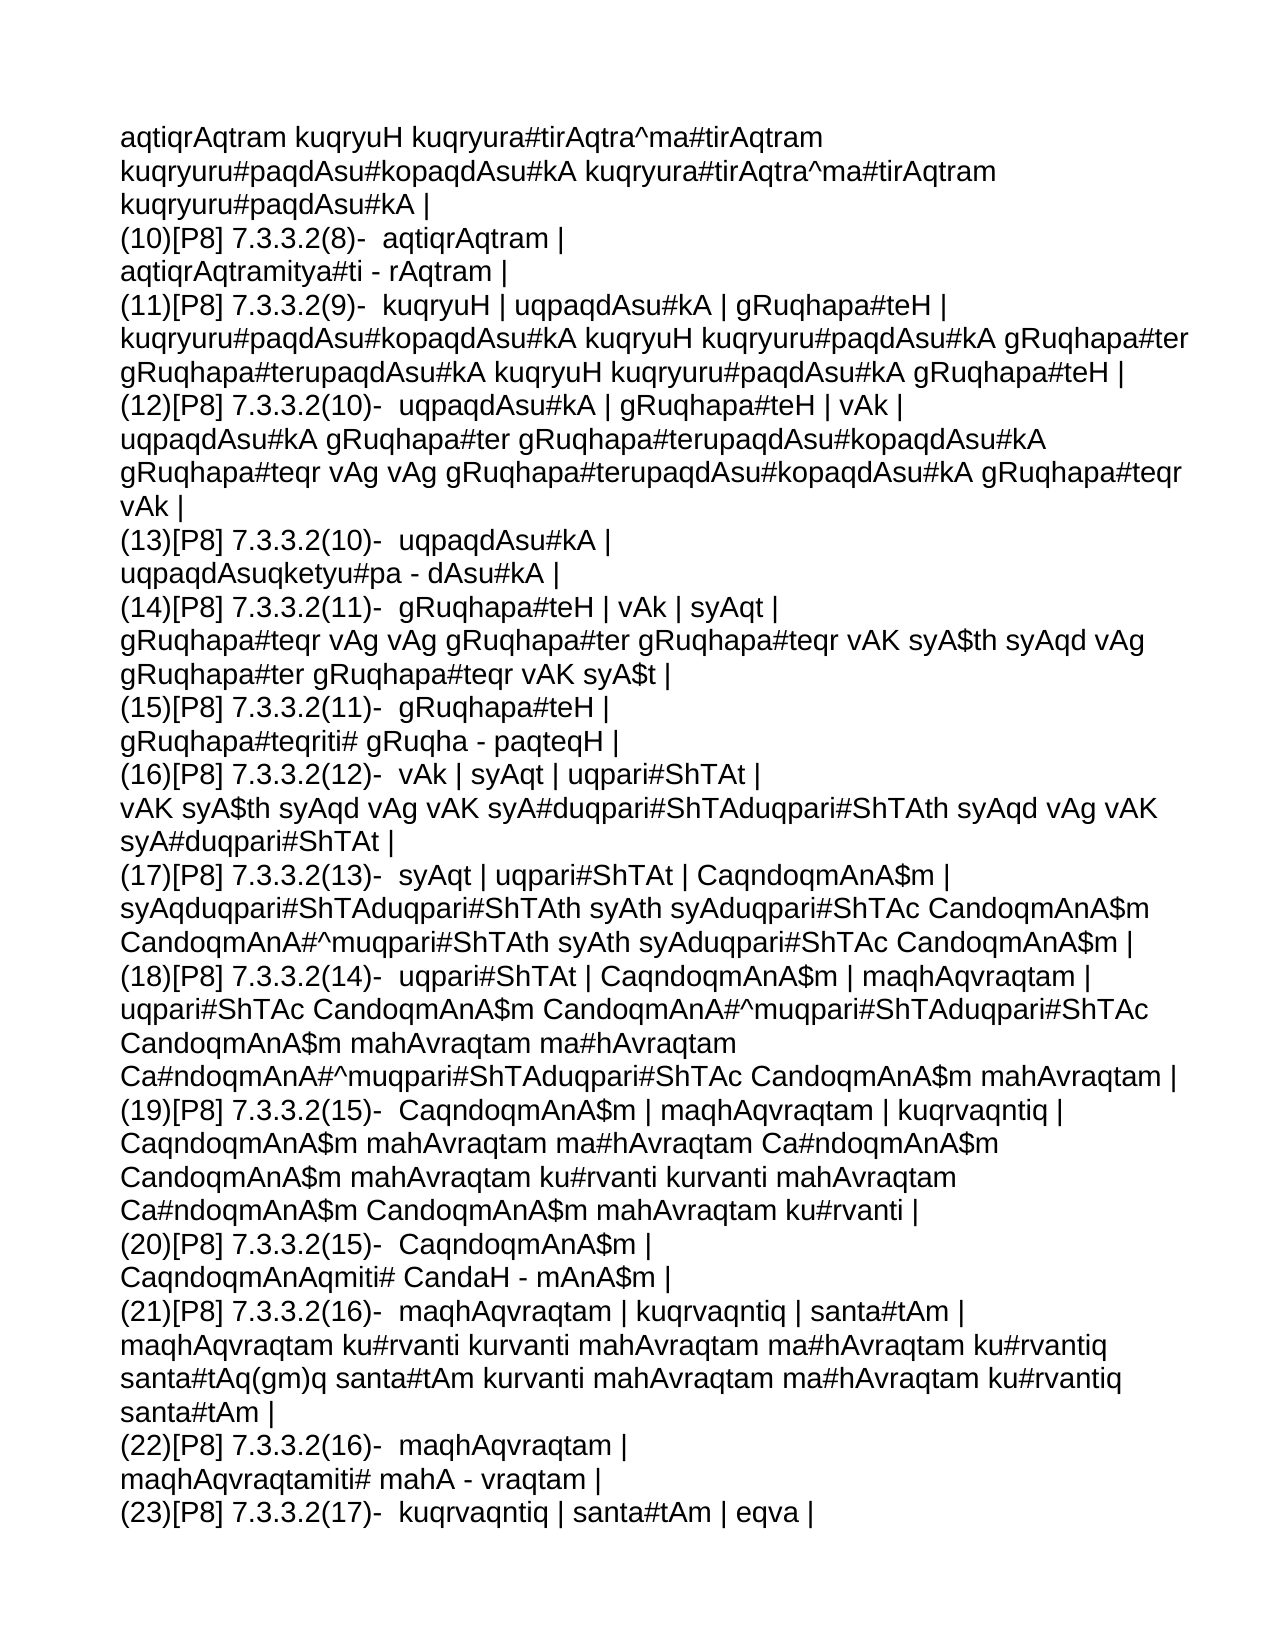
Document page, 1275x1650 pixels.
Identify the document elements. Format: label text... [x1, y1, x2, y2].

text CaqndoqmAnA$m mahAvraqtam ma#hAvraqtam Ca#ndoqmAnA$m CandoqmAnA$m mahAvraqtam ku#rvanti kurvanti mahAvraqtam Ca#ndoqmAnA$m CandoqmAnA$m mahAvraqtam ku#rvanti | [120, 1126, 1200, 1227]
text (17)[P8] 7.3.3.2(13)- syAqt | uqpari#ShTAt | CaqndoqmAnA$m | [120, 858, 1200, 891]
text (16)[P8] 7.3.3.2(12)- vAk | syAqt | uqpari#ShTAt | [120, 757, 1200, 791]
text gRuqhapa#teqriti# gRuqha - paqteqH | [120, 724, 1200, 757]
text (10)[P8] 7.3.3.2(8)- aqtiqrAqtram | [120, 221, 1200, 254]
text maqhAqvraqtamiti# mahA - vraqtam | [120, 1462, 1200, 1495]
text (19)[P8] 7.3.3.2(15)- CaqndoqmAnA$m | maqhAqvraqtam | kuqrvaqntiq | [120, 1093, 1200, 1126]
text (15)[P8] 7.3.3.2(11)- gRuqhapa#teH | [120, 690, 1200, 724]
text CaqndoqmAnAqmiti# CandaH - mAnA$m | [120, 1260, 1200, 1294]
text (22)[P8] 7.3.3.2(16)- maqhAqvraqtam | [120, 1428, 1200, 1462]
text uqpari#ShTAc CandoqmAnA$m CandoqmAnA#^muqpari#ShTAduqpari#ShTAc CandoqmAnA$m mahAvraqtam ma#hAvraqtam Ca#ndoqmAnA#^muqpari#ShTAduqpari#ShTAc CandoqmAnA$m mahAvraqtam | [120, 992, 1200, 1093]
text maqhAqvraqtam ku#rvanti kurvanti mahAvraqtam ma#hAvraqtam ku#rvantiq santa#tAq(gm)q santa#tAm kurvanti mahAvraqtam ma#hAvraqtam ku#rvantiq santa#tAm | [120, 1327, 1200, 1428]
text (13)[P8] 7.3.3.2(10)- uqpaqdAsu#kA | [120, 522, 1200, 556]
text (21)[P8] 7.3.3.2(16)- maqhAqvraqtam | kuqrvaqntiq | santa#tAm | [120, 1294, 1200, 1327]
text (14)[P8] 7.3.3.2(11)- gRuqhapa#teH | vAk | syAqt | [120, 589, 1200, 623]
text (12)[P8] 7.3.3.2(10)- uqpaqdAsu#kA | gRuqhapa#teH | vAk | [120, 388, 1200, 422]
text vAK syA$th syAqd vAg vAK syA#duqpari#ShTAduqpari#ShTAth syAqd vAg vAK syA#duqpari#ShTAt | [120, 791, 1200, 858]
text (11)[P8] 7.3.3.2(9)- kuqryuH | uqpaqdAsu#kA | gRuqhapa#teH | [120, 288, 1200, 321]
text uqpaqdAsuqketyu#pa - dAsu#kA | [120, 556, 1200, 589]
text uqpaqdAsu#kA gRuqhapa#ter gRuqhapa#terupaqdAsu#kopaqdAsu#kA gRuqhapa#teqr vAg vAg gRuqhapa#terupaqdAsu#kopaqdAsu#kA gRuqhapa#teqr vAk | [120, 422, 1200, 522]
text aqtiqrAqtram kuqryuH kuqryura#tirAqtra^ma#tirAqtram kuqryuru#paqdAsu#kopaqdAsu#kA kuqryura#tirAqtra^ma#tirAqtram kuqryuru#paqdAsu#kA | [120, 120, 1200, 221]
text kuqryuru#paqdAsu#kopaqdAsu#kA kuqryuH kuqryuru#paqdAsu#kA gRuqhapa#ter gRuqhapa#terupaqdAsu#kA kuqryuH kuqryuru#paqdAsu#kA gRuqhapa#teH | [120, 321, 1200, 388]
text syAqduqpari#ShTAduqpari#ShTAth syAth syAduqpari#ShTAc CandoqmAnA$m CandoqmAnA#^muqpari#ShTAth syAth syAduqpari#ShTAc CandoqmAnA$m | [120, 891, 1200, 958]
text (20)[P8] 7.3.3.2(15)- CaqndoqmAnA$m | [120, 1227, 1200, 1260]
text aqtiqrAqtramitya#ti - rAqtram | [120, 254, 1200, 288]
text (23)[P8] 7.3.3.2(17)- kuqrvaqntiq | santa#tAm | eqva | [120, 1495, 1200, 1529]
text (18)[P8] 7.3.3.2(14)- uqpari#ShTAt | CaqndoqmAnA$m | maqhAqvraqtam | [120, 958, 1200, 992]
text gRuqhapa#teqr vAg vAg gRuqhapa#ter gRuqhapa#teqr vAK syA$th syAqd vAg gRuqhapa#ter gRuqhapa#teqr vAK syA$t | [120, 623, 1200, 690]
